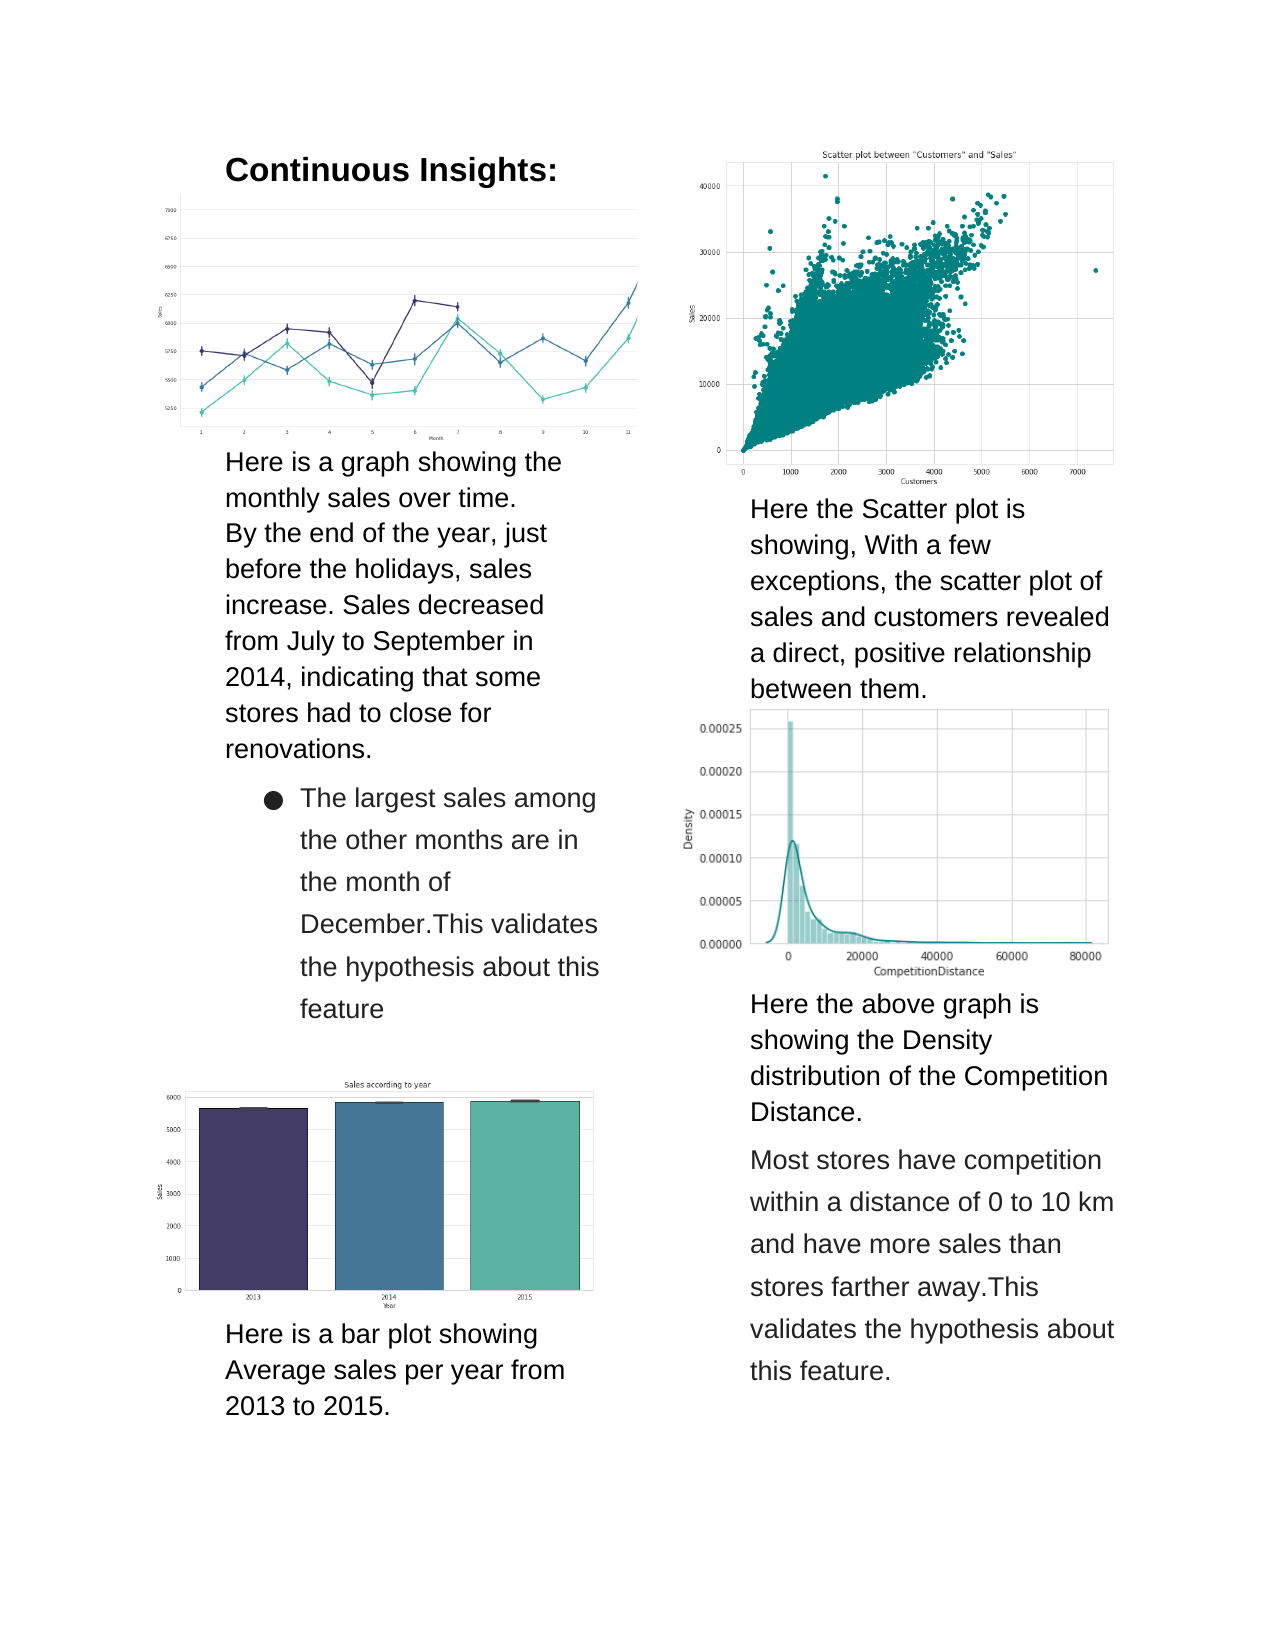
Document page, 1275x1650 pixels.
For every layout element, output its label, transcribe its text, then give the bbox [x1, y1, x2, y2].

text Here the above graph is showing the Density distribution of the Competition Distance. [750, 988, 1125, 1127]
text Here is a graph showing the monthly sales over time. [225, 446, 600, 513]
text Here the Scatter plot is showing, With a few exceptions, the scatter plot of sales and customers revealed a direct, positive relationship between them. [750, 493, 1125, 704]
text Most stores have competition within a distance of 0 to 10 km and have more sales than stores farther away.This validates the hypothesis about this feature. [750, 1144, 1125, 1386]
text Here is a bar plot showing Average sales per year from 2013 to 2015. [225, 1318, 600, 1422]
list The largest sales among the other months are in the month of December.This validates the hypothesis about this feature [262, 782, 600, 1024]
text By the end of the year, just before the holidays, sales increase. Sales decreased from July to September in 2014, indicating that some stores had to close for renovations. [225, 517, 600, 764]
picture [150, 1081, 600, 1315]
picture [150, 194, 638, 442]
picture [675, 150, 1125, 490]
picture [675, 709, 1125, 984]
text Continuous Insights: [225, 150, 600, 188]
